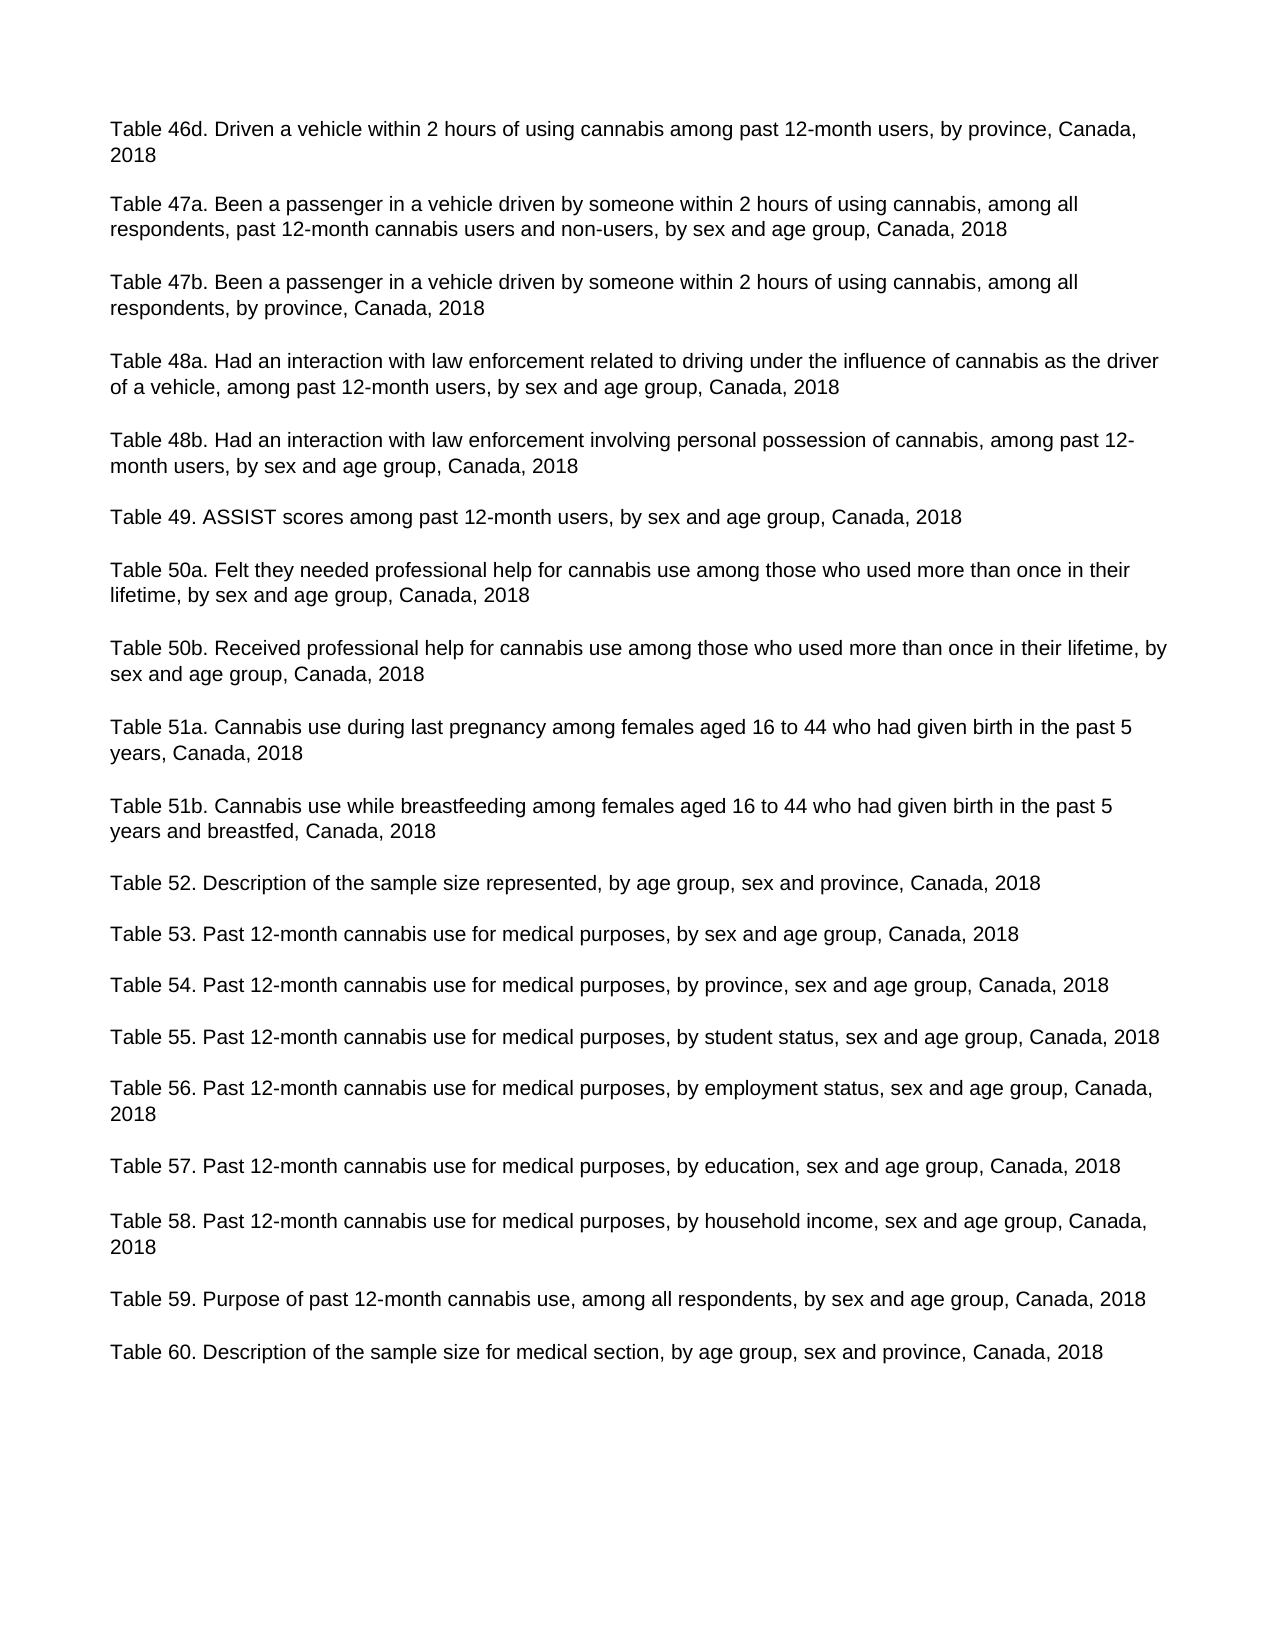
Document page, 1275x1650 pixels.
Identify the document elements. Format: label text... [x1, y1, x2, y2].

table_cell Table 55. Past 12-month cannabis use for medical purposes, by student status, sex and age group, Canada, 2018 [89, 1025, 1184, 1062]
table_cell Table 47b. Been a passenger in a vehicle driven by someone within 2 hours of using cannabis, among all respondents, by province, Canada, 2018 [89, 256, 1184, 335]
table_cell Table 59. Purpose of past 12-month cannabis use, among all respondents, by sex and age group, Canada, 2018 [89, 1287, 1184, 1342]
table_cell Table 48a. Had an interaction with law enforcement related to driving under the influence of cannabis as the driver of a vehicle, among past 12-month users, by sex and age group, Canada, 2018 [89, 335, 1184, 414]
table_cell Table 54. Past 12-month cannabis use for medical purposes, by province, sex and age group, Canada, 2018 [89, 946, 1184, 1024]
table_cell Table 50a. Felt they needed professional help for cannabis use among those who used more than once in their lifetime, by sex and age group, Canada, 2018 [89, 544, 1184, 622]
table_cell Table 53. Past 12-month cannabis use for medical purposes, by sex and age group, Canada, 2018 [89, 909, 1184, 946]
table_cell Table 49. ASSIST scores among past 12-month users, by sex and age group, Canada, 2018 [89, 492, 1184, 544]
table_cell Table 47a. Been a passenger in a vehicle driven by someone within 2 hours of using cannabis, among all respondents, past 12-month cannabis users and non-users, by sex and age group, Canada, 2018 [89, 179, 1184, 256]
table_cell Table 52. Description of the sample size represented, by age group, sex and province, Canada, 2018 [89, 858, 1184, 909]
table_cell Table 51a. Cannabis use during last pregnancy among females aged 16 to 44 who had given birth in the past 5 years, Canada, 2018 [89, 701, 1184, 780]
table_cell Table 48b. Had an interaction with law enforcement involving personal possession of cannabis, among past 12- month users, by sex and age group, Canada, 2018 [89, 414, 1184, 492]
table_header Table 46d. Driven a vehicle within 2 hours of using cannabis among past 12-month users, by province, Canada, 2018 [89, 117, 1184, 179]
table_cell Table 56. Past 12-month cannabis use for medical purposes, by employment status, sex and age group, Canada, 2018 [89, 1062, 1184, 1154]
table_cell Table 58. Past 12-month cannabis use for medical purposes, by household income, sex and age group, Canada, 2018 [89, 1195, 1184, 1287]
table_cell Table 50b. Received professional help for cannabis use among those who used more than once in their lifetime, by sex and age group, Canada, 2018 [89, 623, 1184, 701]
table_cell Table 51b. Cannabis use while breastfeeding among females aged 16 to 44 who had given birth in the past 5 years and breastfed, Canada, 2018 [89, 780, 1184, 858]
table_cell Table 57. Past 12-month cannabis use for medical purposes, by education, sex and age group, Canada, 2018 [89, 1154, 1184, 1195]
table_cell Table 60. Description of the sample size for medical section, by age group, sex and province, Canada, 2018 [89, 1342, 1184, 1393]
